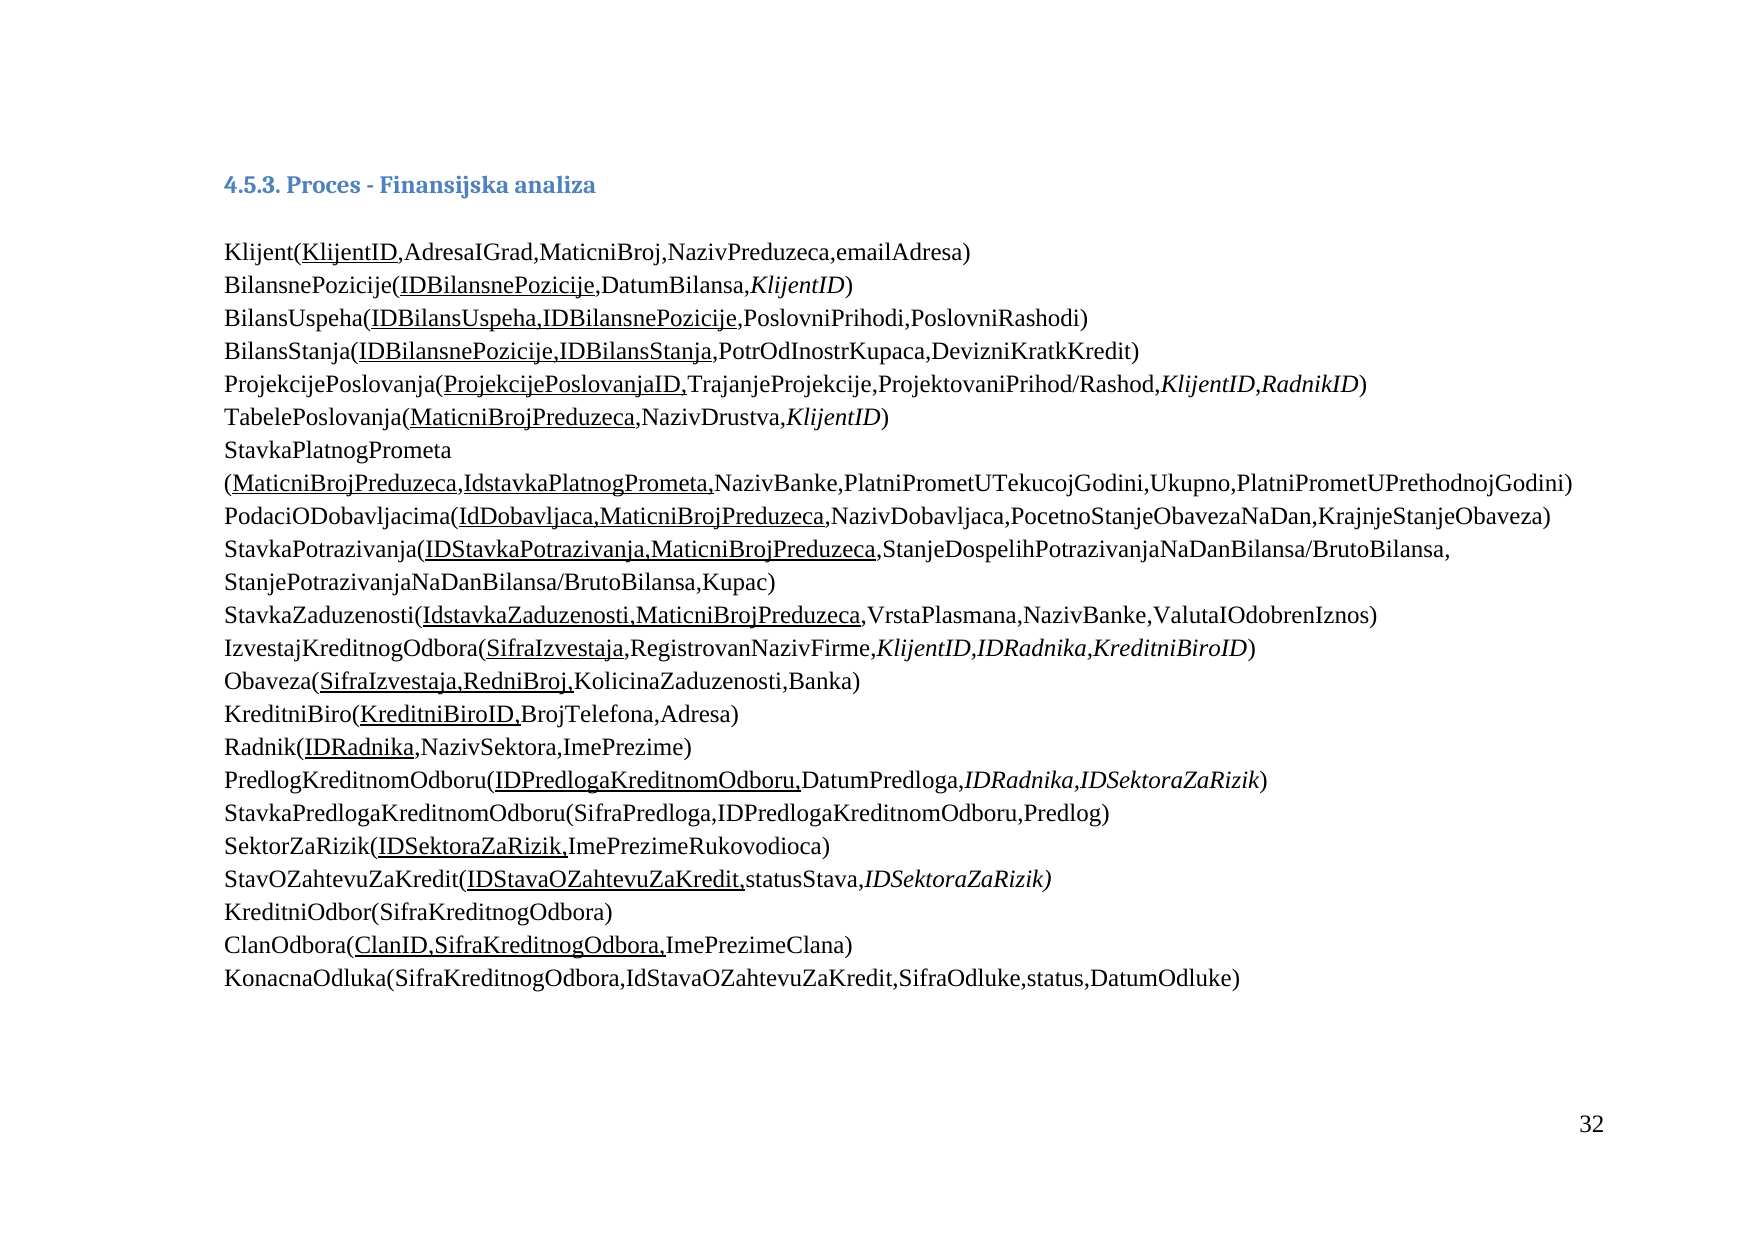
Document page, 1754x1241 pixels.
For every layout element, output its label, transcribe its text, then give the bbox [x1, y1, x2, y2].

text Obaveza(SifraIzvestaja,RedniBroj,KolicinaZaduzenosti,Banka) [150, 666, 1604, 695]
text StavOZahtevuZaKredit(IDStavaOZahtevuZaKredit,statusStava,IDSektoraZaRizik) [150, 864, 1604, 893]
text StavkaPotrazivanja(IDStavkaPotrazivanja,MaticniBrojPreduzeca,StanjeDospelihPotrazivanjaNaDanBilansa/BrutoBilansa, [224, 534, 1604, 563]
text TabelePoslovanja(MaticniBrojPreduzeca,NazivDrustva,KlijentID) [150, 402, 1604, 431]
text StavkaPlatnogPrometa(MaticniBrojPreduzeca,IdstavkaPlatnogPrometa,NazivBanke,PlatniPrometUTekucojGodini,Ukupno,PlatniPrometUPrethodnojGodini) [224, 435, 1604, 497]
text PredlogKreditnomOdboru(IDPredlogaKreditnomOdboru,DatumPredloga,IDRadnika,IDSektoraZaRizik) [150, 765, 1604, 794]
text IzvestajKreditnogOdbora(SifraIzvestaja,RegistrovanNazivFirme,KlijentID,IDRadnika,KreditniBiroID) [150, 633, 1604, 662]
text KreditniOdbor(SifraKreditnogOdbora) [150, 897, 1604, 926]
text StavkaZaduzenosti(IdstavkaZaduzenosti,MaticniBrojPreduzeca,VrstaPlasmana,NazivBanke,ValutaIOdobrenIznos) [150, 600, 1604, 629]
text ProjekcijePoslovanja(ProjekcijePoslovanjaID,TrajanjeProjekcije,ProjektovaniPrihod/Rashod,KlijentID,RadnikID) [150, 369, 1604, 398]
text StavkaPredlogaKreditnomOdboru(SifraPredloga,IDPredlogaKreditnomOdboru,Predlog) [150, 798, 1604, 827]
text KonacnaOdluka(SifraKreditnogOdbora,IdStavaOZahtevuZaKredit,SifraOdluke,status,DatumOdluke) [150, 963, 1604, 992]
text Radnik(IDRadnika,NazivSektora,ImePrezime) [150, 732, 1604, 761]
text SektorZaRizik(IDSektoraZaRizik,ImePrezimeRukovodioca) [150, 831, 1604, 860]
text BilansUspeha(IDBilansUspeha,IDBilansnePozicije,PoslovniPrihodi,PoslovniRashodi) [150, 303, 1604, 332]
text ClanOdbora(ClanID,SifraKreditnogOdbora,ImePrezimeClana) [150, 930, 1604, 959]
text StanjePotrazivanjaNaDanBilansa/BrutoBilansa,Kupac) [224, 567, 1604, 596]
text Klijent(KlijentID,AdresaIGrad,MaticniBroj,NazivPreduzeca,emailAdresa) [150, 237, 1604, 266]
text BilansnePozicije(IDBilansnePozicije,DatumBilansa,KlijentID) [150, 270, 1604, 299]
text PodaciODobavljacima(IdDobavljaca,MaticniBrojPreduzeca,NazivDobavljaca,PocetnoStanjeObavezaNaDan,KrajnjeStanjeObaveza) [150, 501, 1604, 530]
subtitle 4.5.3. Proces - Finansijska analiza [150, 171, 1604, 233]
text BilansStanja(IDBilansnePozicije,IDBilansStanja,PotrOdInostrKupaca,DevizniKratkKredit) [150, 336, 1604, 365]
text KreditniBiro(KreditniBiroID,BrojTelefona,Adresa) [150, 699, 1604, 728]
